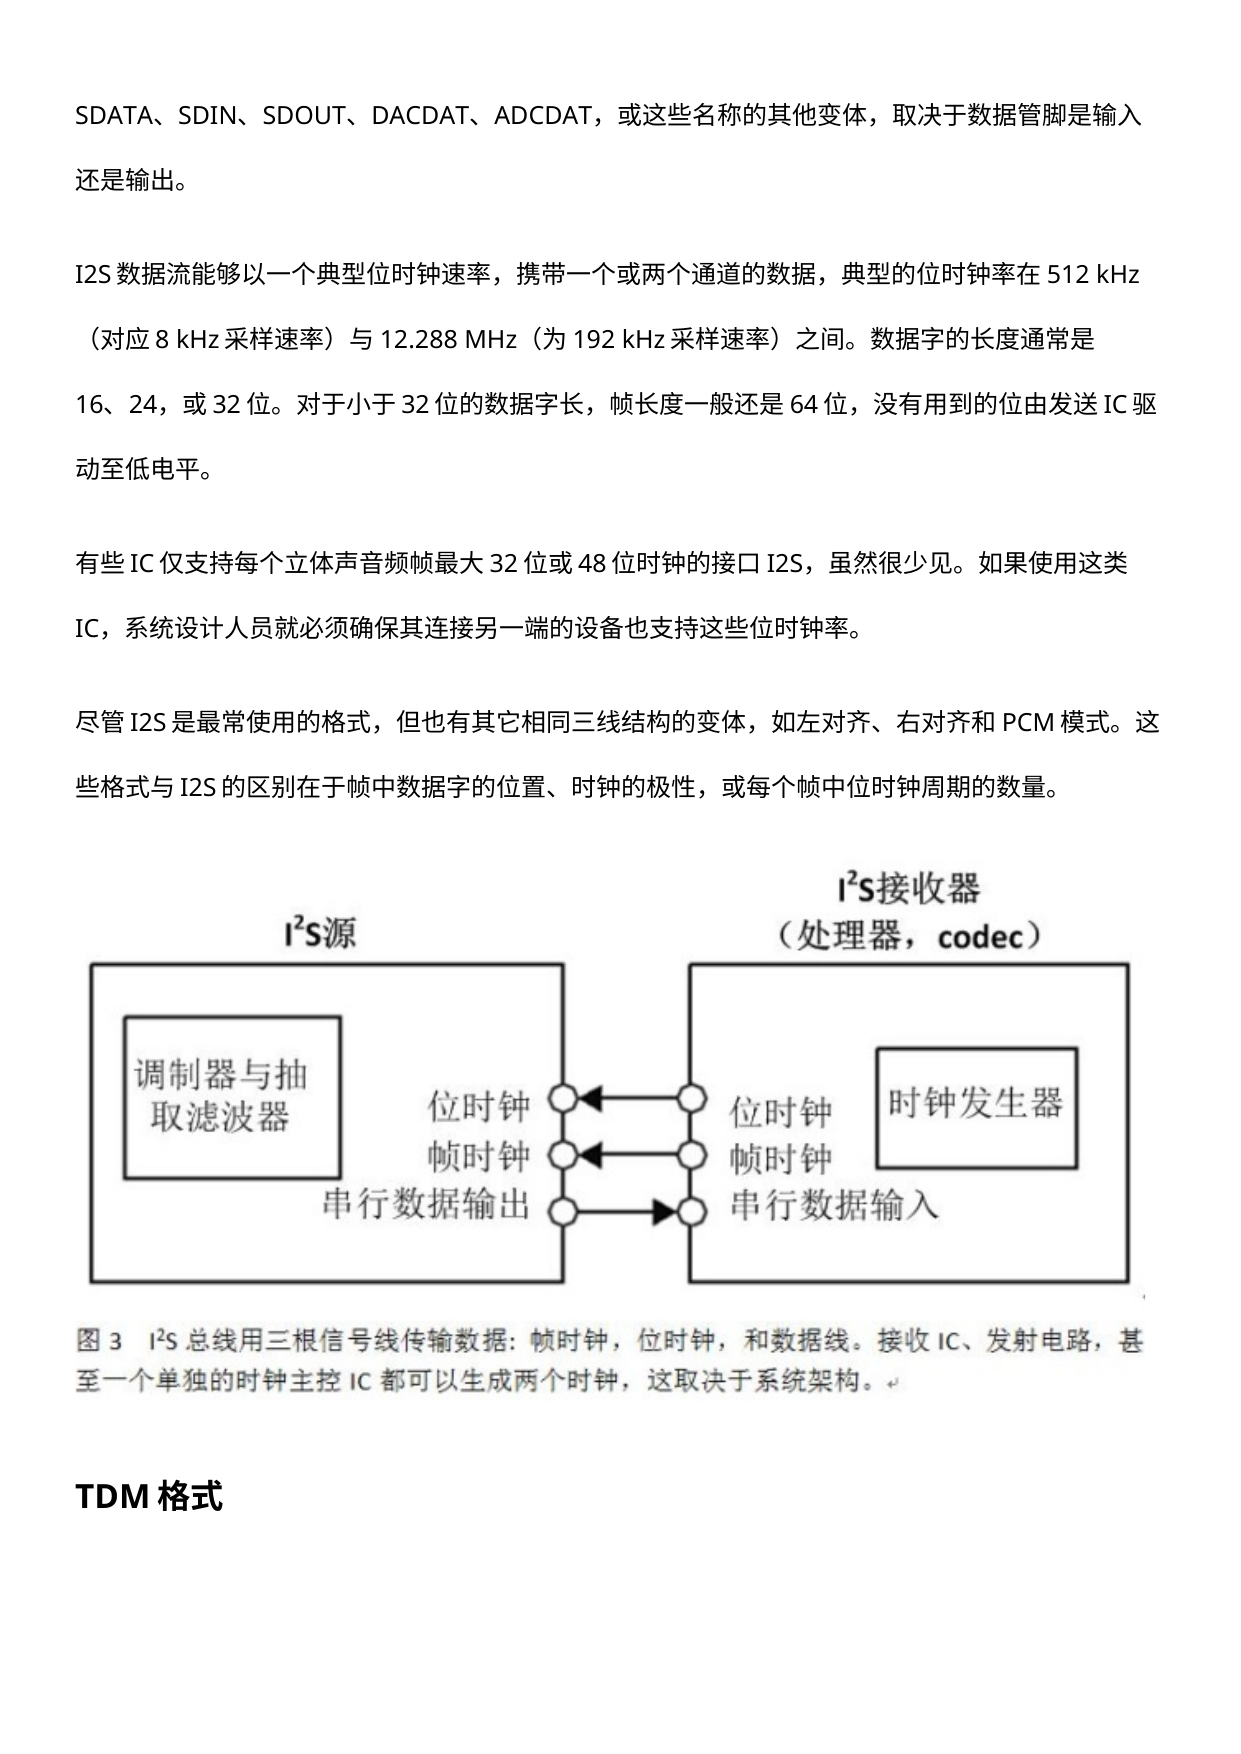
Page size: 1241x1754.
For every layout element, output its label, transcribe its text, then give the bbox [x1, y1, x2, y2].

picture [75, 847, 1146, 1427]
text 尽管I2S是最常使用的格式，但也有其它相同三线结构的变体，如左对齐、右对齐和PCM模式。这些格式与I2S的区别在于帧中数据字的位置、时钟的极性，或每个帧中位时钟周期的数量。 [75, 688, 1165, 818]
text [75, 81, 1165, 211]
text TDM格式 [75, 1462, 1165, 1527]
text I2S数据流能够以一个典型位时钟速率，携带一个或两个通道的数据，典型的位时钟率在512 kHz（对应8 kHz采样速率）与12.288 MHz（为192 kHz采样速率）之间。数据字的长度通常是16、24，或32位。对于小于32位的数据字长，帧长度一般还是64位，没有用到的位由发送IC驱动至低电平。 [75, 240, 1165, 500]
text 有些IC仅支持每个立体声音频帧最大32位或48位时钟的接口I2S，虽然很少见。如果使用这类IC，系统设计人员就必须确保其连接另一端的设备也支持这些位时钟率。 [75, 529, 1165, 659]
